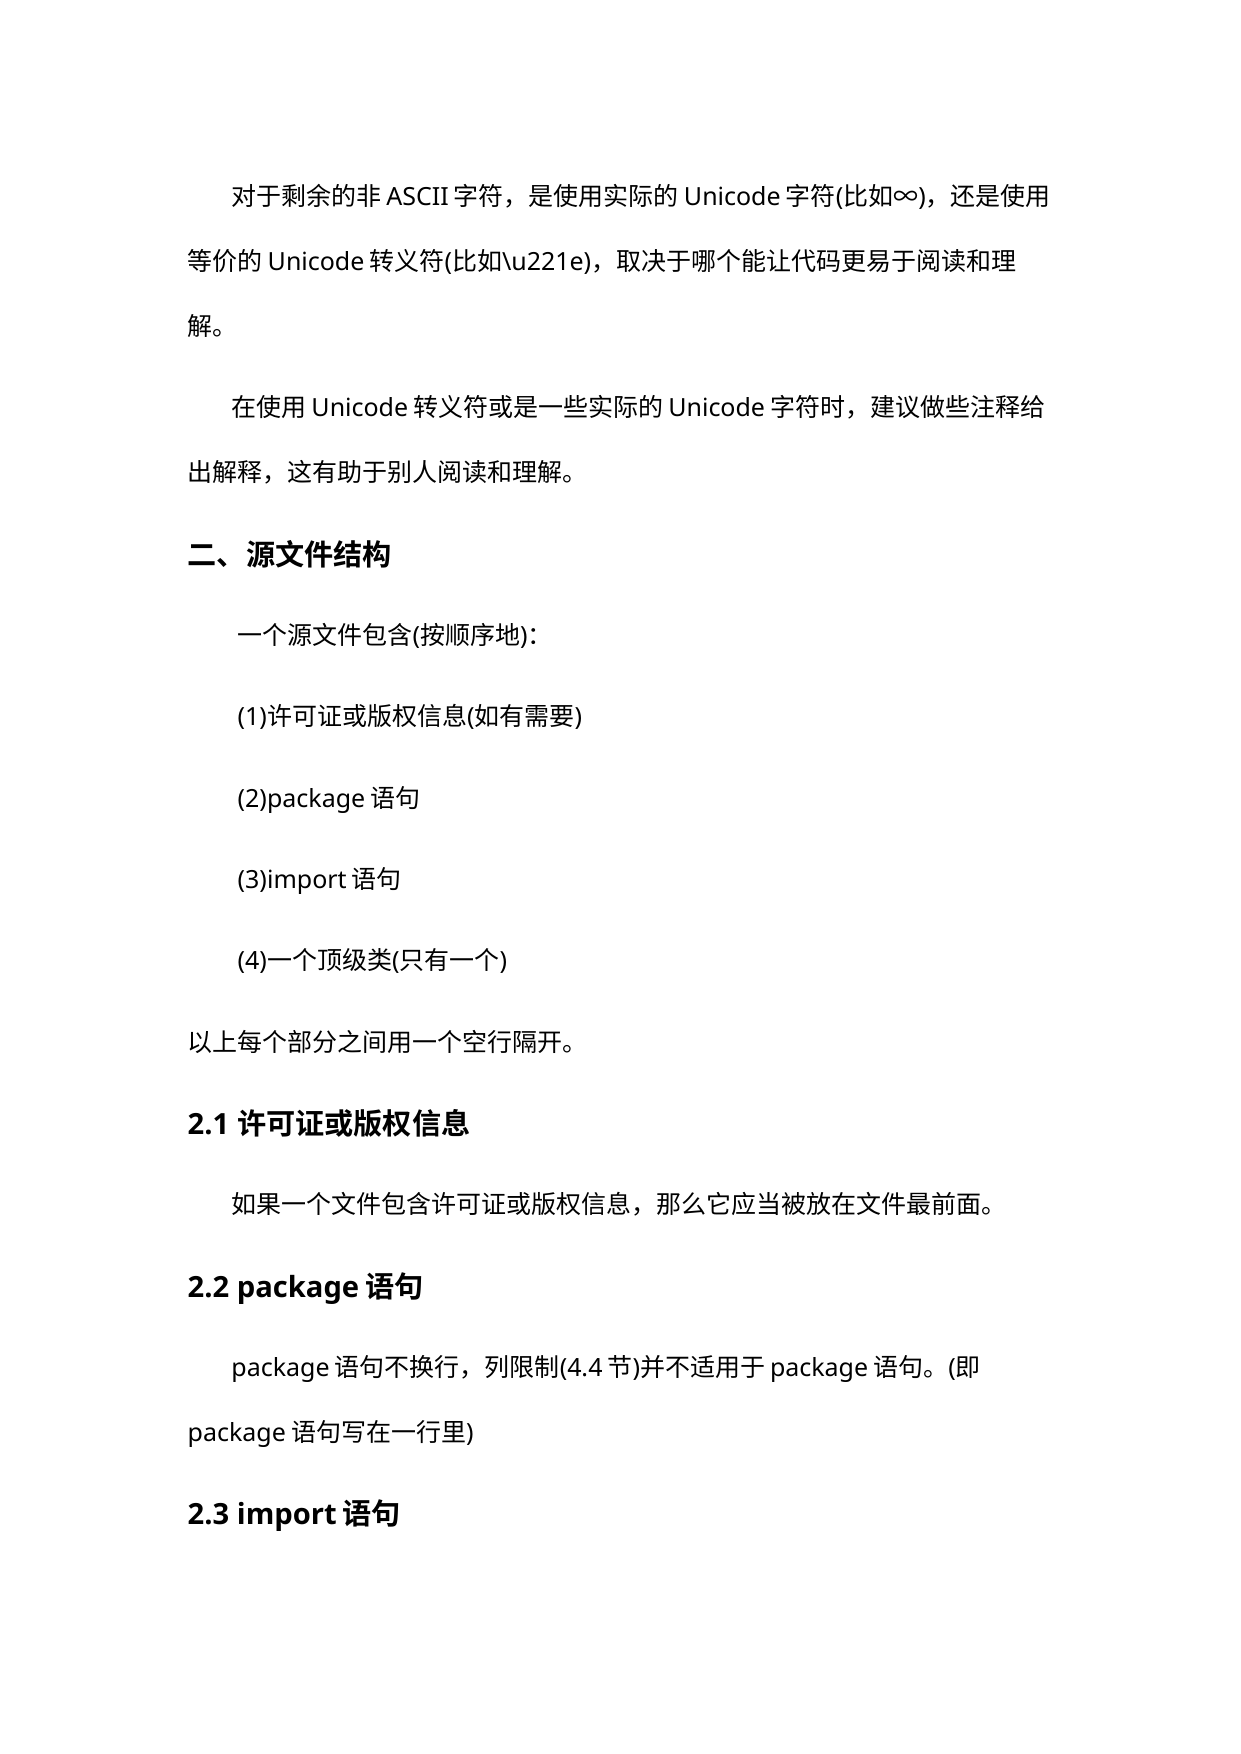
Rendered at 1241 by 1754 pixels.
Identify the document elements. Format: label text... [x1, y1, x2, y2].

subtitle 2.2 package语句 [187, 1252, 1053, 1317]
text 以上每个部分之间用一个空行隔开。 [187, 1008, 1053, 1073]
list (4)一个顶级类(只有一个) [187, 926, 1053, 991]
subtitle 2.3 import语句 [187, 1479, 1053, 1544]
text 如果一个文件包含许可证或版权信息，那么它应当被放在文件最前面。 [187, 1171, 1053, 1236]
list (2)package语句 [187, 764, 1053, 829]
list (3)import语句 [187, 845, 1053, 910]
text package语句不换行，列限制(4.4节)并不适用于package语句。(即package语句写在一行里) [187, 1333, 1053, 1463]
list (1)许可证或版权信息(如有需要) [187, 682, 1053, 747]
subtitle 二、源文件结构 [187, 520, 1053, 585]
subtitle 2.1 许可证或版权信息 [187, 1089, 1053, 1154]
text 对于剩余的非ASCII字符，是使用实际的Unicode字符(比如∞)，还是使用等价的Unicode转义符(比如\u221e)，取决于哪个能让代码更易于阅读和理解。 [187, 162, 1053, 357]
text 在使用Unicode转义符或是一些实际的Unicode字符时，建议做些注释给出解释，这有助于别人阅读和理解。 [187, 373, 1053, 503]
text 一个源文件包含(按顺序地)： [187, 601, 1053, 666]
